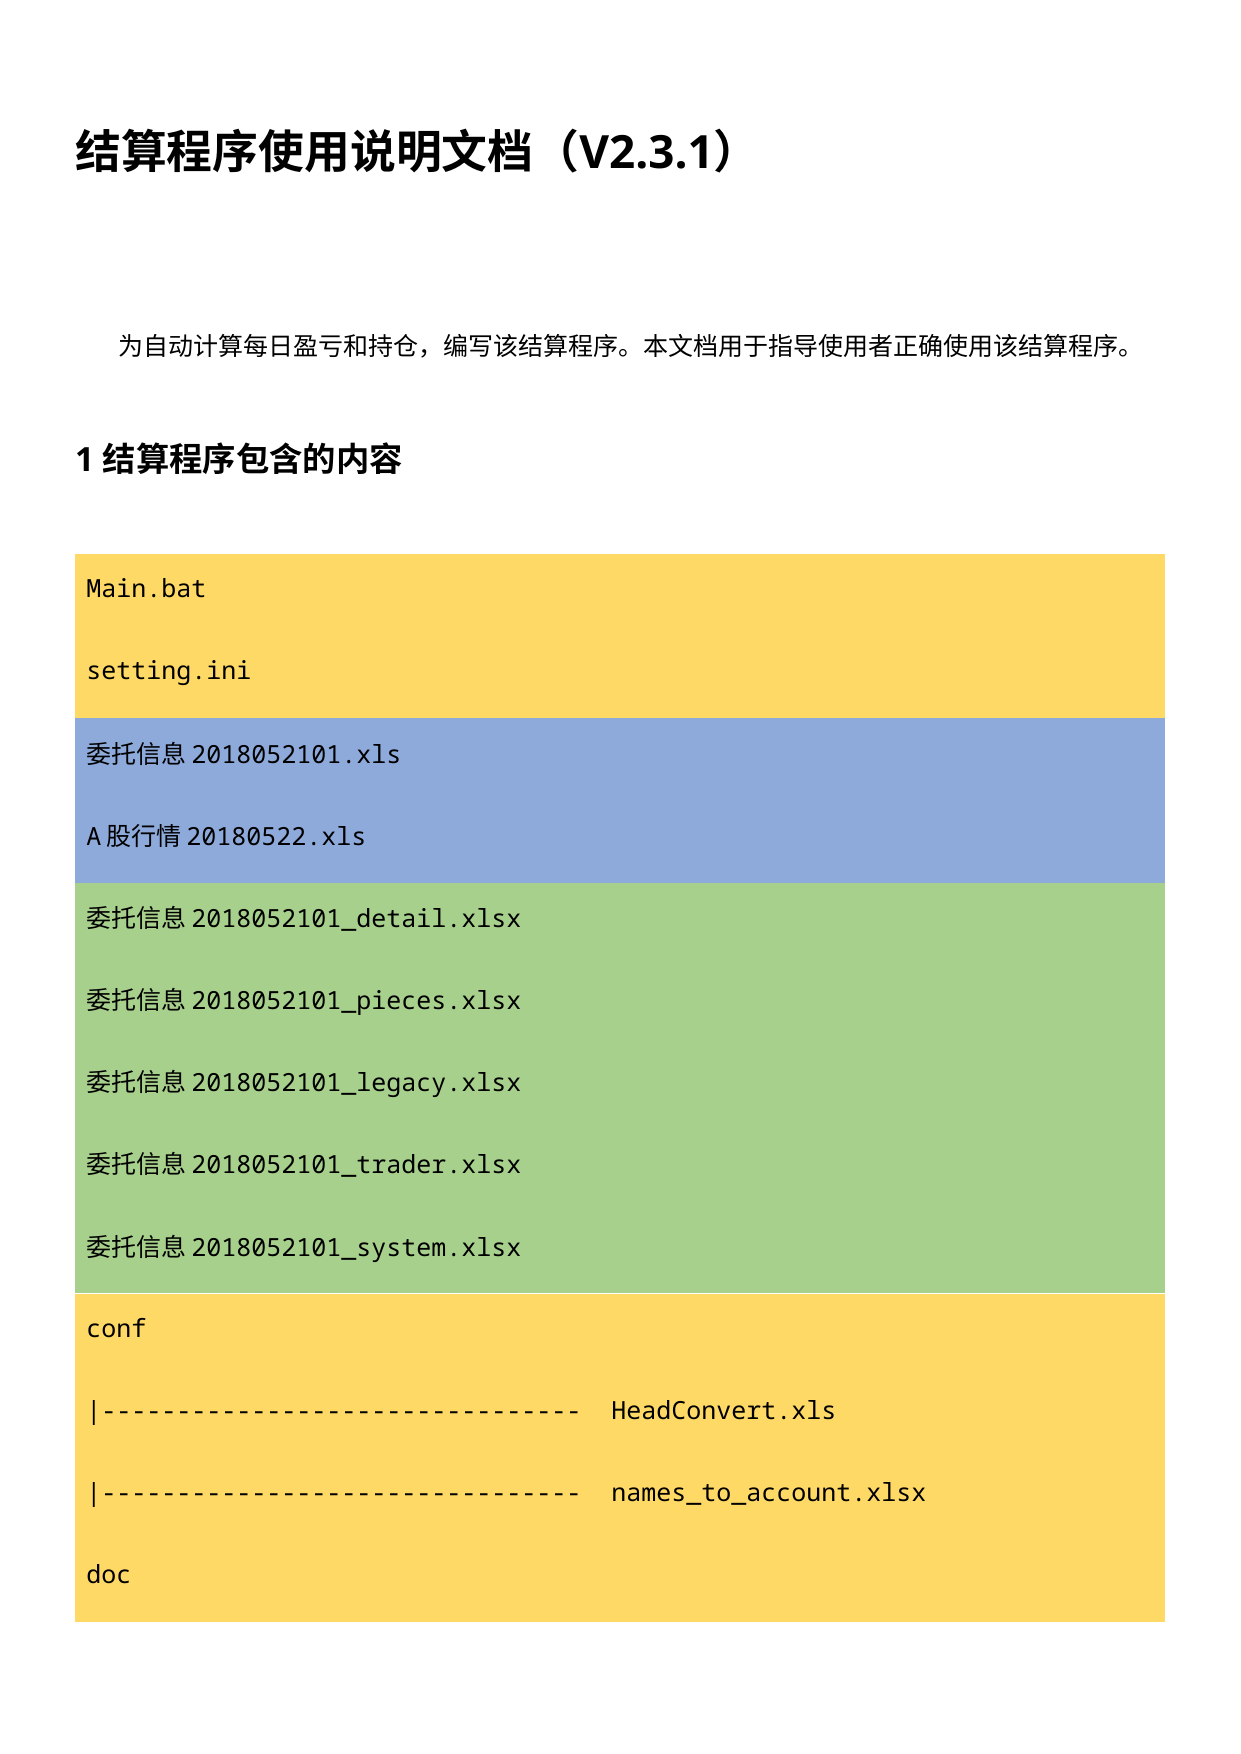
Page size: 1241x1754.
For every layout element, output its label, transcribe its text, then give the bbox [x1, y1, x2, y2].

table_cell 委托信息2018052101_pieces.xlsx [75, 965, 1165, 1047]
table_cell |-------------------------------- HeadConvert.xls [75, 1376, 1165, 1458]
text 为自动计算每日盈亏和持仓，编写该结算程序。本文档用于指导使用者正确使用该结算程序。 [75, 310, 1165, 378]
table_cell |-------------------------------- names_to_account.xlsx [75, 1458, 1165, 1540]
table_cell 委托信息2018052101.xls [75, 718, 1165, 800]
table_cell doc [75, 1540, 1165, 1622]
table_cell 委托信息2018052101_legacy.xlsx [75, 1047, 1165, 1129]
table_header Main.bat [75, 554, 1165, 636]
table_cell conf [75, 1294, 1165, 1376]
table_cell setting.ini [75, 636, 1165, 718]
subtitle 1 结算程序包含的内容 [75, 423, 1165, 491]
table_cell 委托信息2018052101_trader.xlsx [75, 1129, 1165, 1211]
table_cell A股行情20180522.xls [75, 800, 1165, 883]
table_cell 委托信息2018052101_system.xlsx [75, 1211, 1165, 1293]
subtitle 结算程序使用说明文档（V2.3.1） [75, 114, 1165, 182]
table_cell 委托信息2018052101_detail.xlsx [75, 883, 1165, 965]
